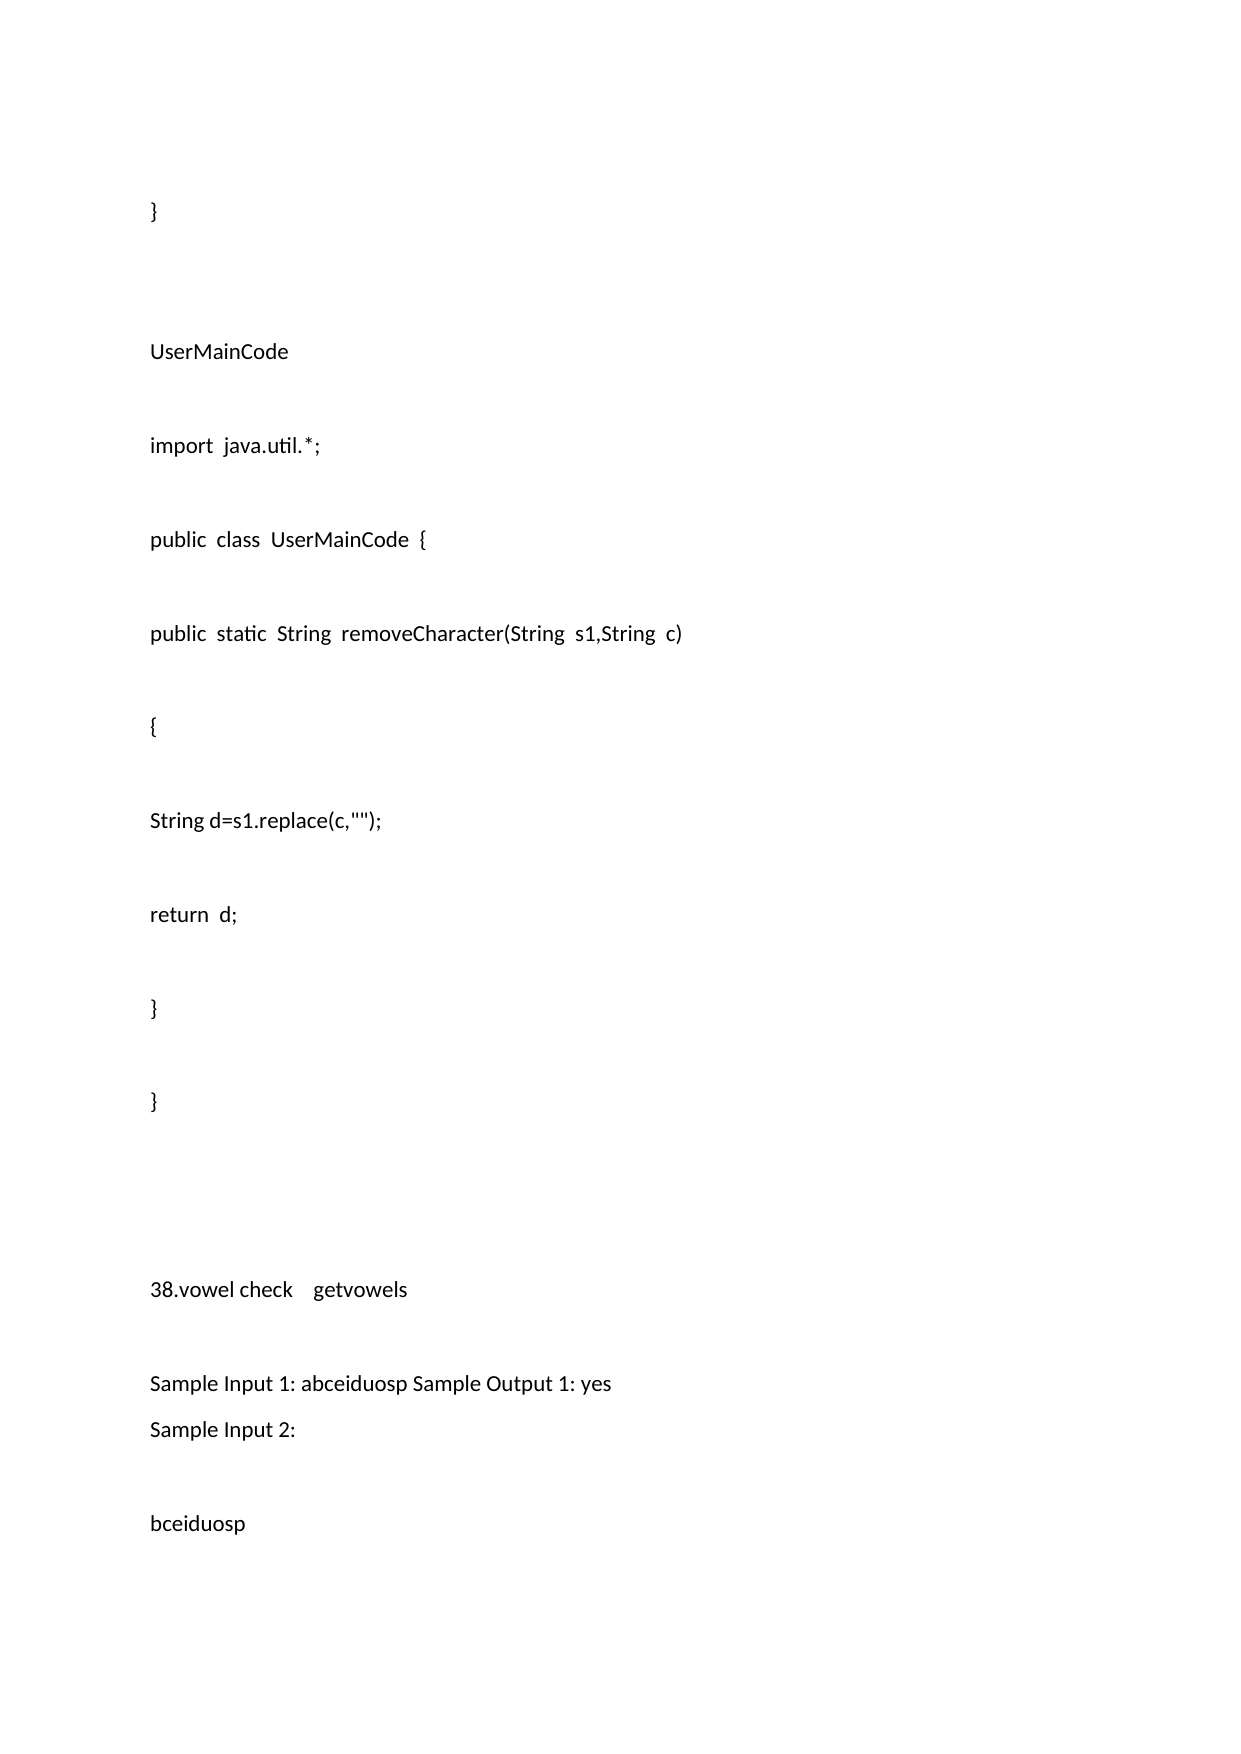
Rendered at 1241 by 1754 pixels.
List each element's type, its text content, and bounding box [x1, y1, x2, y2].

text return d; [150, 900, 1090, 928]
text bceiduosp [150, 1509, 1090, 1537]
text 38.vowel check getvowels [150, 1275, 1090, 1303]
text import java.util.*; [150, 431, 1090, 459]
text { [150, 712, 1090, 741]
text public static String removeCharacter(String s1,String c) [150, 619, 1090, 647]
text } [150, 994, 1090, 1022]
text Sample Input 2: [150, 1416, 1090, 1444]
text } [150, 197, 1090, 225]
text String d=s1.replace(c,""); [150, 806, 1090, 834]
text UserMainCode [150, 337, 1090, 366]
text } [150, 1087, 1090, 1116]
text Sample Input 1: abceiduosp Sample Output 1: yes [150, 1369, 1090, 1397]
text public class UserMainCode { [150, 525, 1090, 553]
